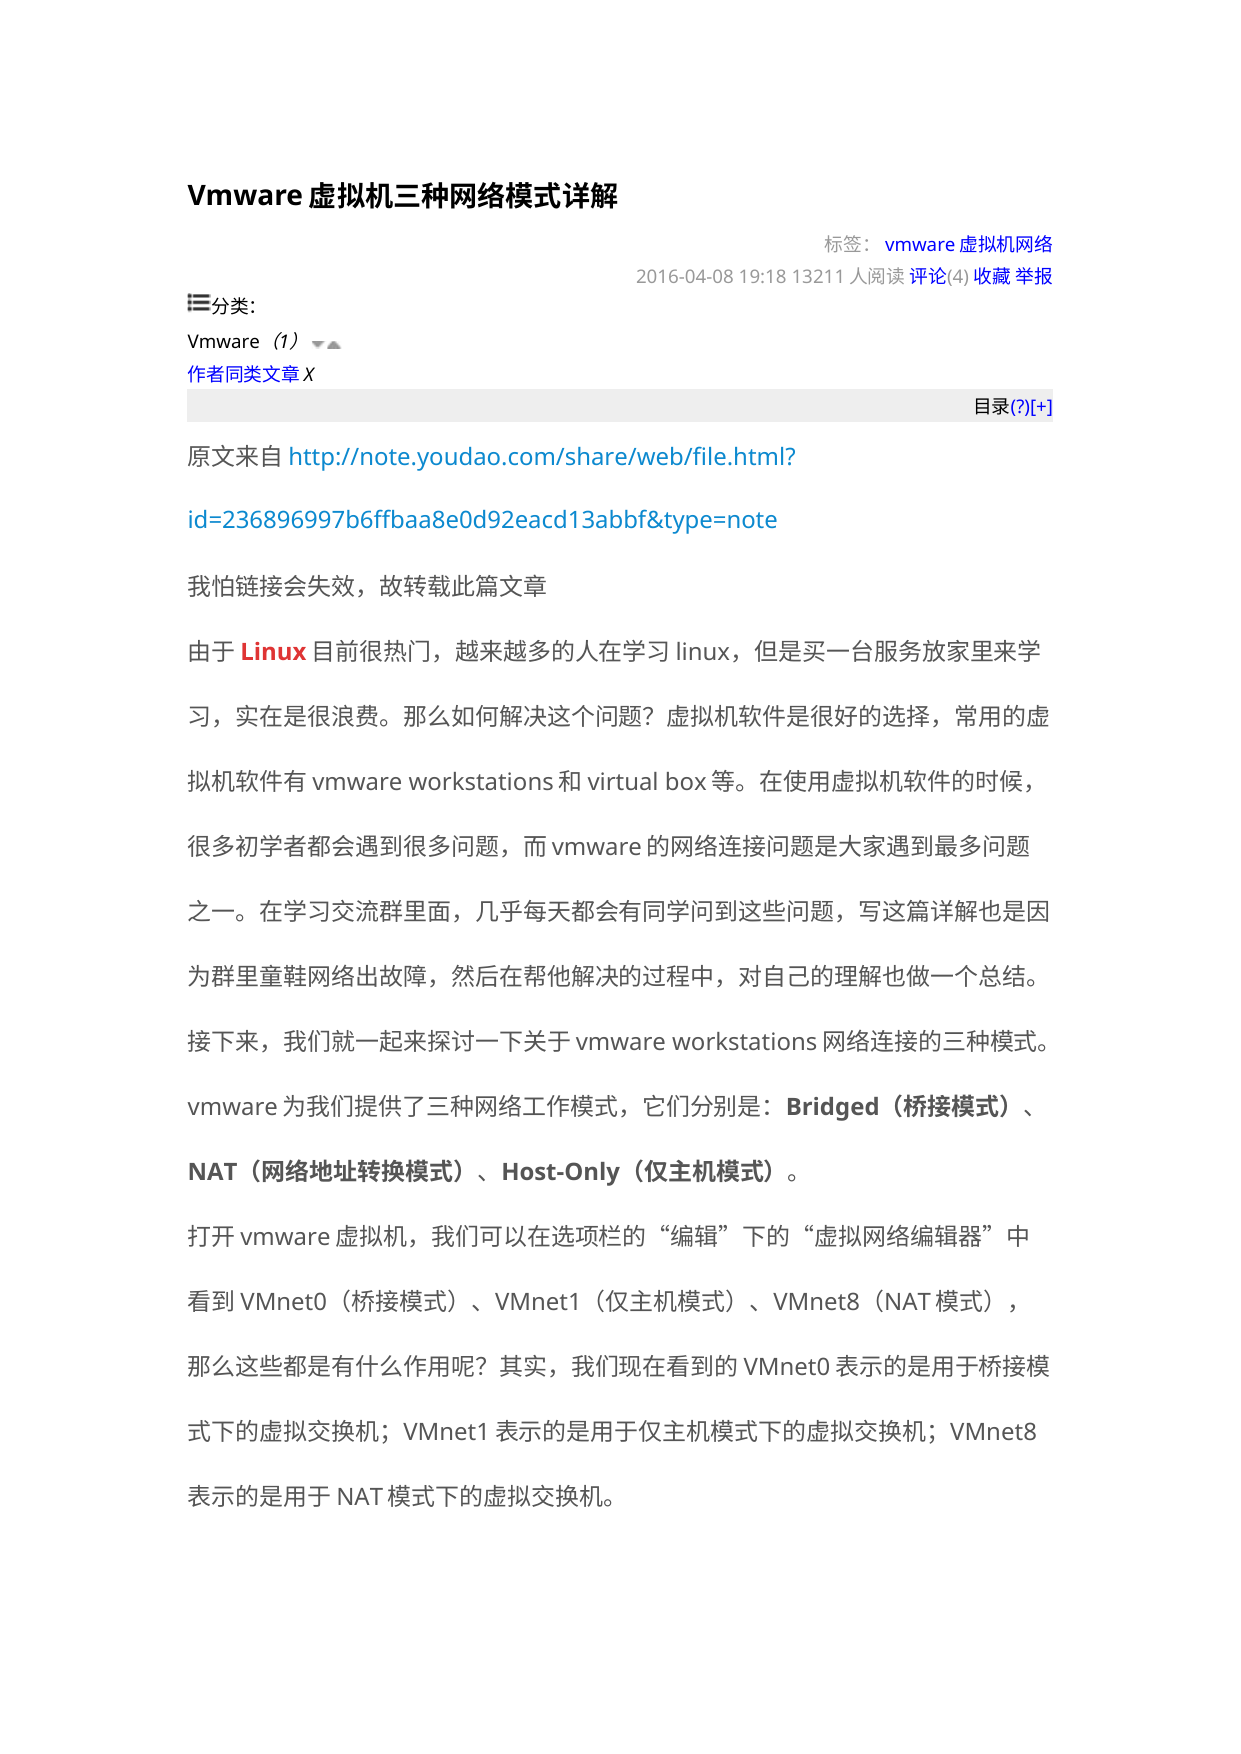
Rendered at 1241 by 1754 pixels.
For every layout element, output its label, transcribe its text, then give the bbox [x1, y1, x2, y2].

text 分类： [187, 292, 1053, 324]
picture [311, 341, 342, 349]
text 目录(?)[+] [187, 389, 1053, 422]
text 标签： vmware虚拟机网络 [187, 227, 1053, 259]
text 打开vmware虚拟机，我们可以在选项栏的“编辑”下的“虚拟网络编辑器”中看到VMnet0（桥接模式）、VMnet1（仅主机模式）、VMnet8（NAT模式），那么这些都是有什么作用呢？其实，我们现在看到的VMnet0表示的是用于桥接模式下的虚拟交换机；VMnet1表示的是用于仅主机模式下的虚拟交换机；VMnet8表示的是用于NAT模式下的虚拟交换机。 [187, 1202, 1053, 1527]
text vmware为我们提供了三种网络工作模式，它们分别是：Bridged（桥接模式）、NAT（网络地址转换模式）、Host-Only（仅主机模式）。 [187, 1072, 1053, 1202]
text 原文来自http://note.youdao.com/share/web/file.html?id=236896997b6ffbaa8e0d92eacd13abbf&type=note 我怕链接会失效，故转载此篇文章 [187, 422, 1053, 617]
text 2016-04-08 19:18 13211人阅读 评论(4) 收藏 举报 [187, 259, 1053, 292]
text 由于Linux目前很热门，越来越多的人在学习linux，但是买一台服务放家里来学习，实在是很浪费。那么如何解决这个问题？虚拟机软件是很好的选择，常用的虚拟机软件有vmware workstations和virtual box等。在使用虚拟机软件的时候，很多初学者都会遇到很多问题，而vmware的网络连接问题是大家遇到最多问题之一。在学习交流群里面，几乎每天都会有同学问到这些问题，写这篇详解也是因为群里童鞋网络出故障，然后在帮他解决的过程中，对自己的理解也做一个总结。接下来，我们就一起来探讨一下关于vmware workstations网络连接的三种模式。 [187, 617, 1053, 1072]
text Vmware（1） [187, 324, 1053, 357]
text Vmware虚拟机三种网络模式详解 [187, 162, 1053, 227]
picture [187, 293, 211, 314]
text 作者同类文章X [187, 357, 1053, 389]
